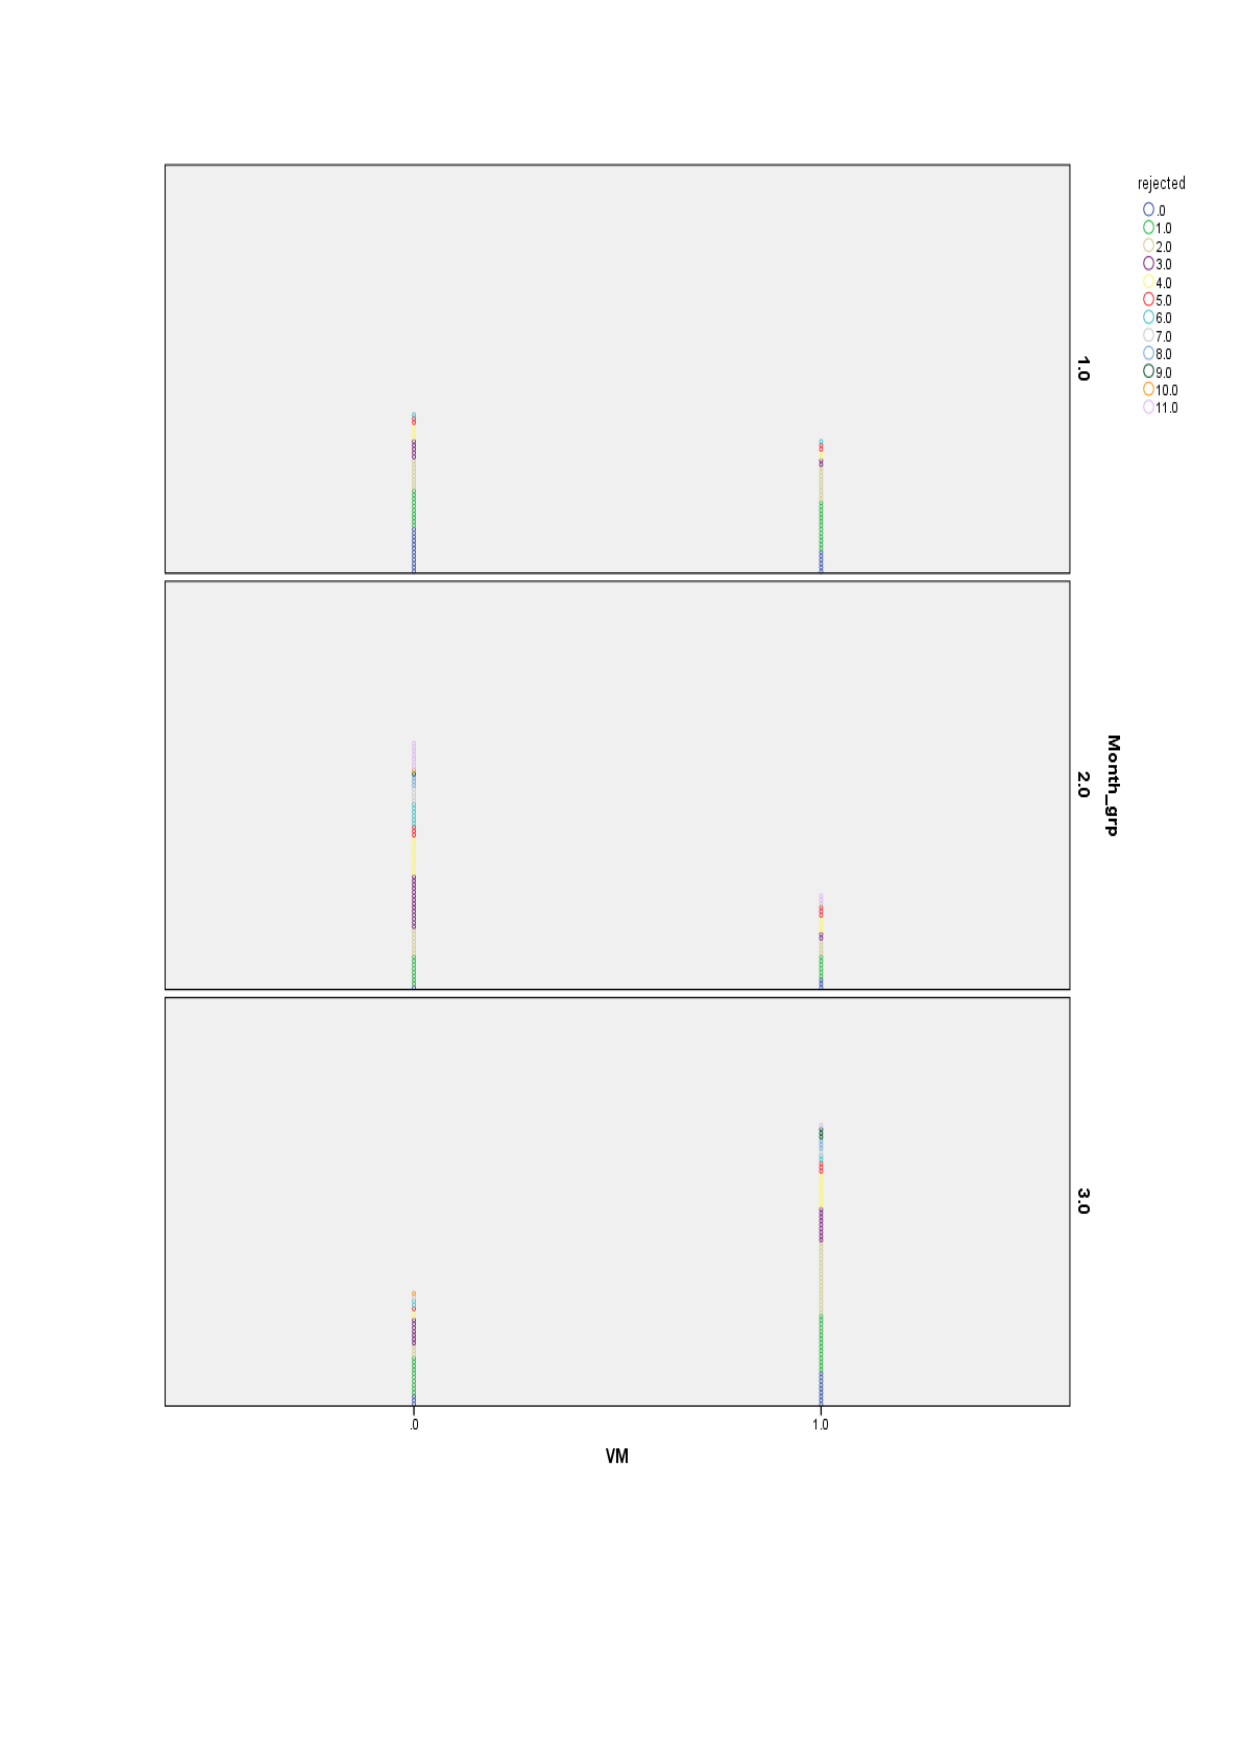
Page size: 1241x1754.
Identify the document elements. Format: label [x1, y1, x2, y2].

picture [150, 150, 1241, 1494]
